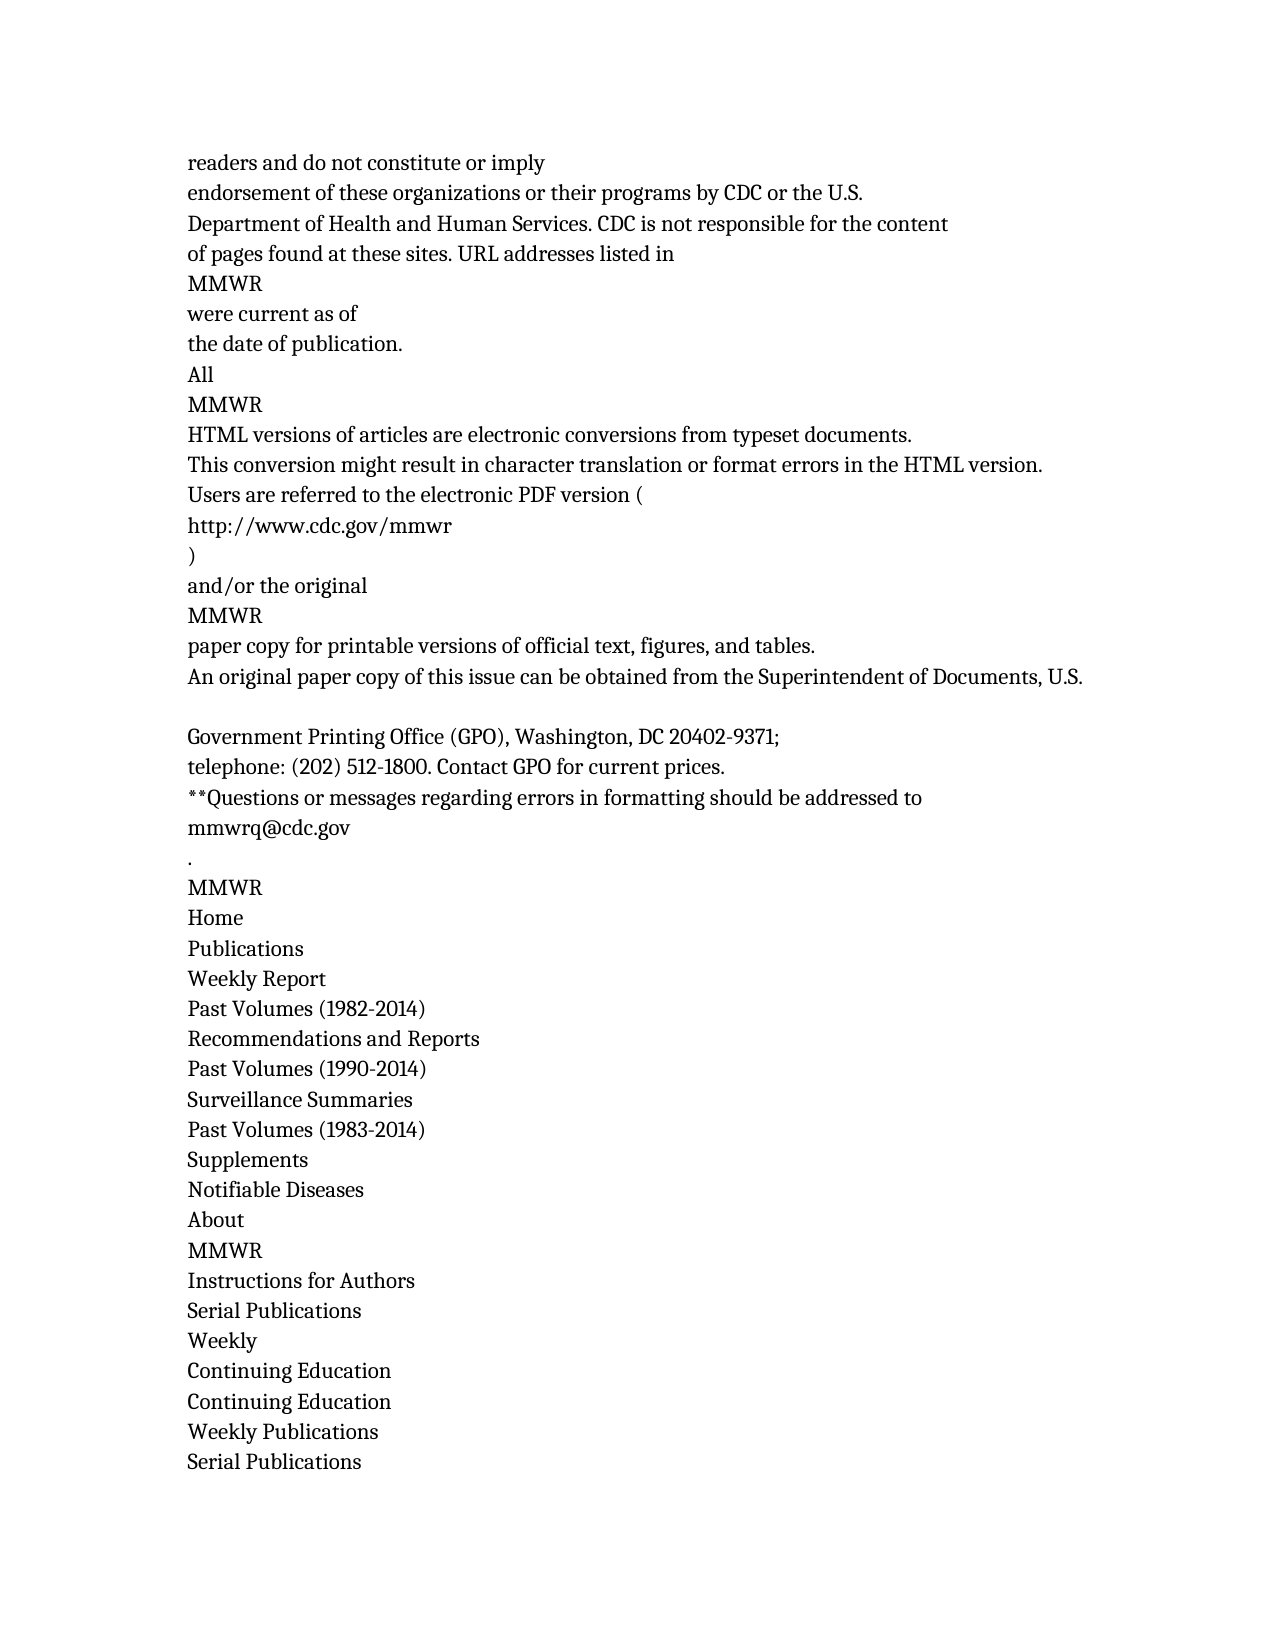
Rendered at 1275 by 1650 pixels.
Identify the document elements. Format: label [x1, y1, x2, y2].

text [187, 150, 1087, 1475]
